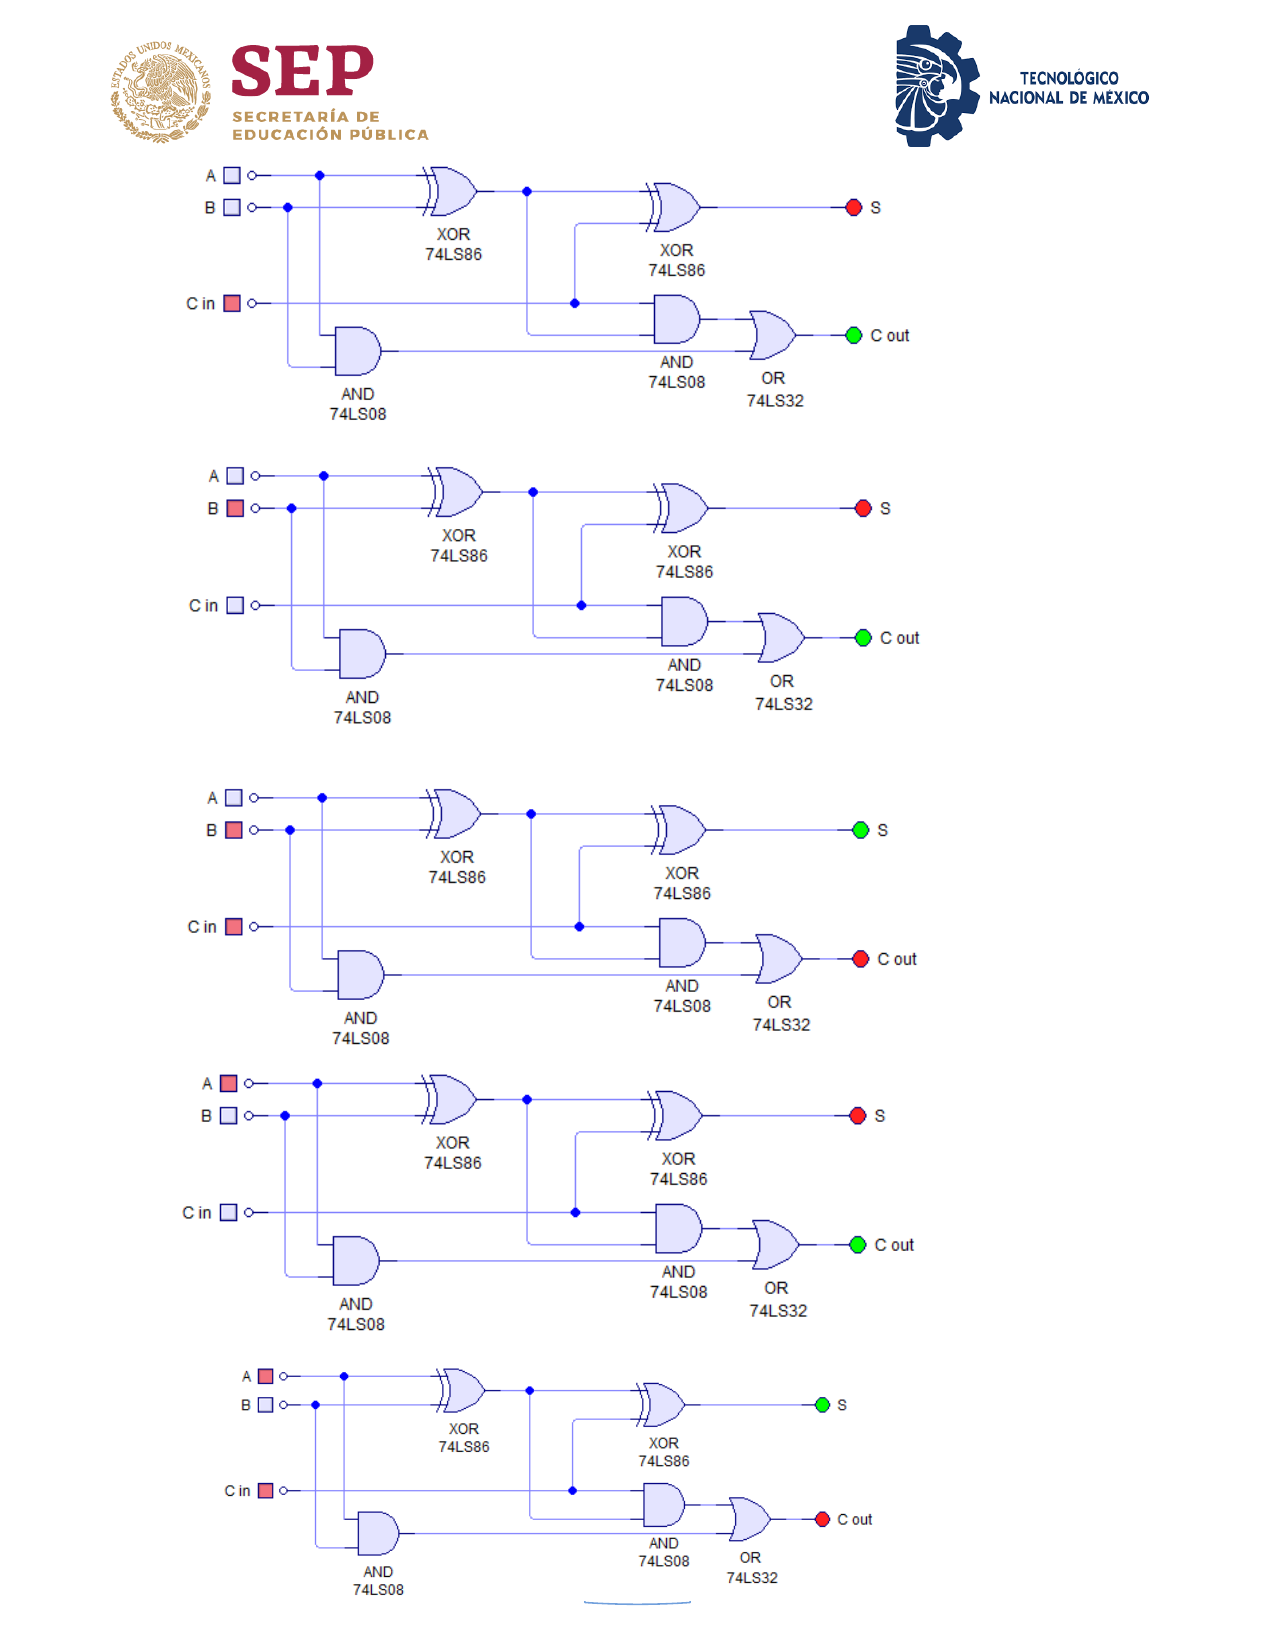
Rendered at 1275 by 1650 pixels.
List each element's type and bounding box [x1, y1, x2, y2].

picture [177, 749, 966, 1051]
picture [177, 1052, 945, 1333]
picture [89, 8, 1157, 432]
picture [177, 443, 950, 729]
picture [221, 1346, 916, 1601]
